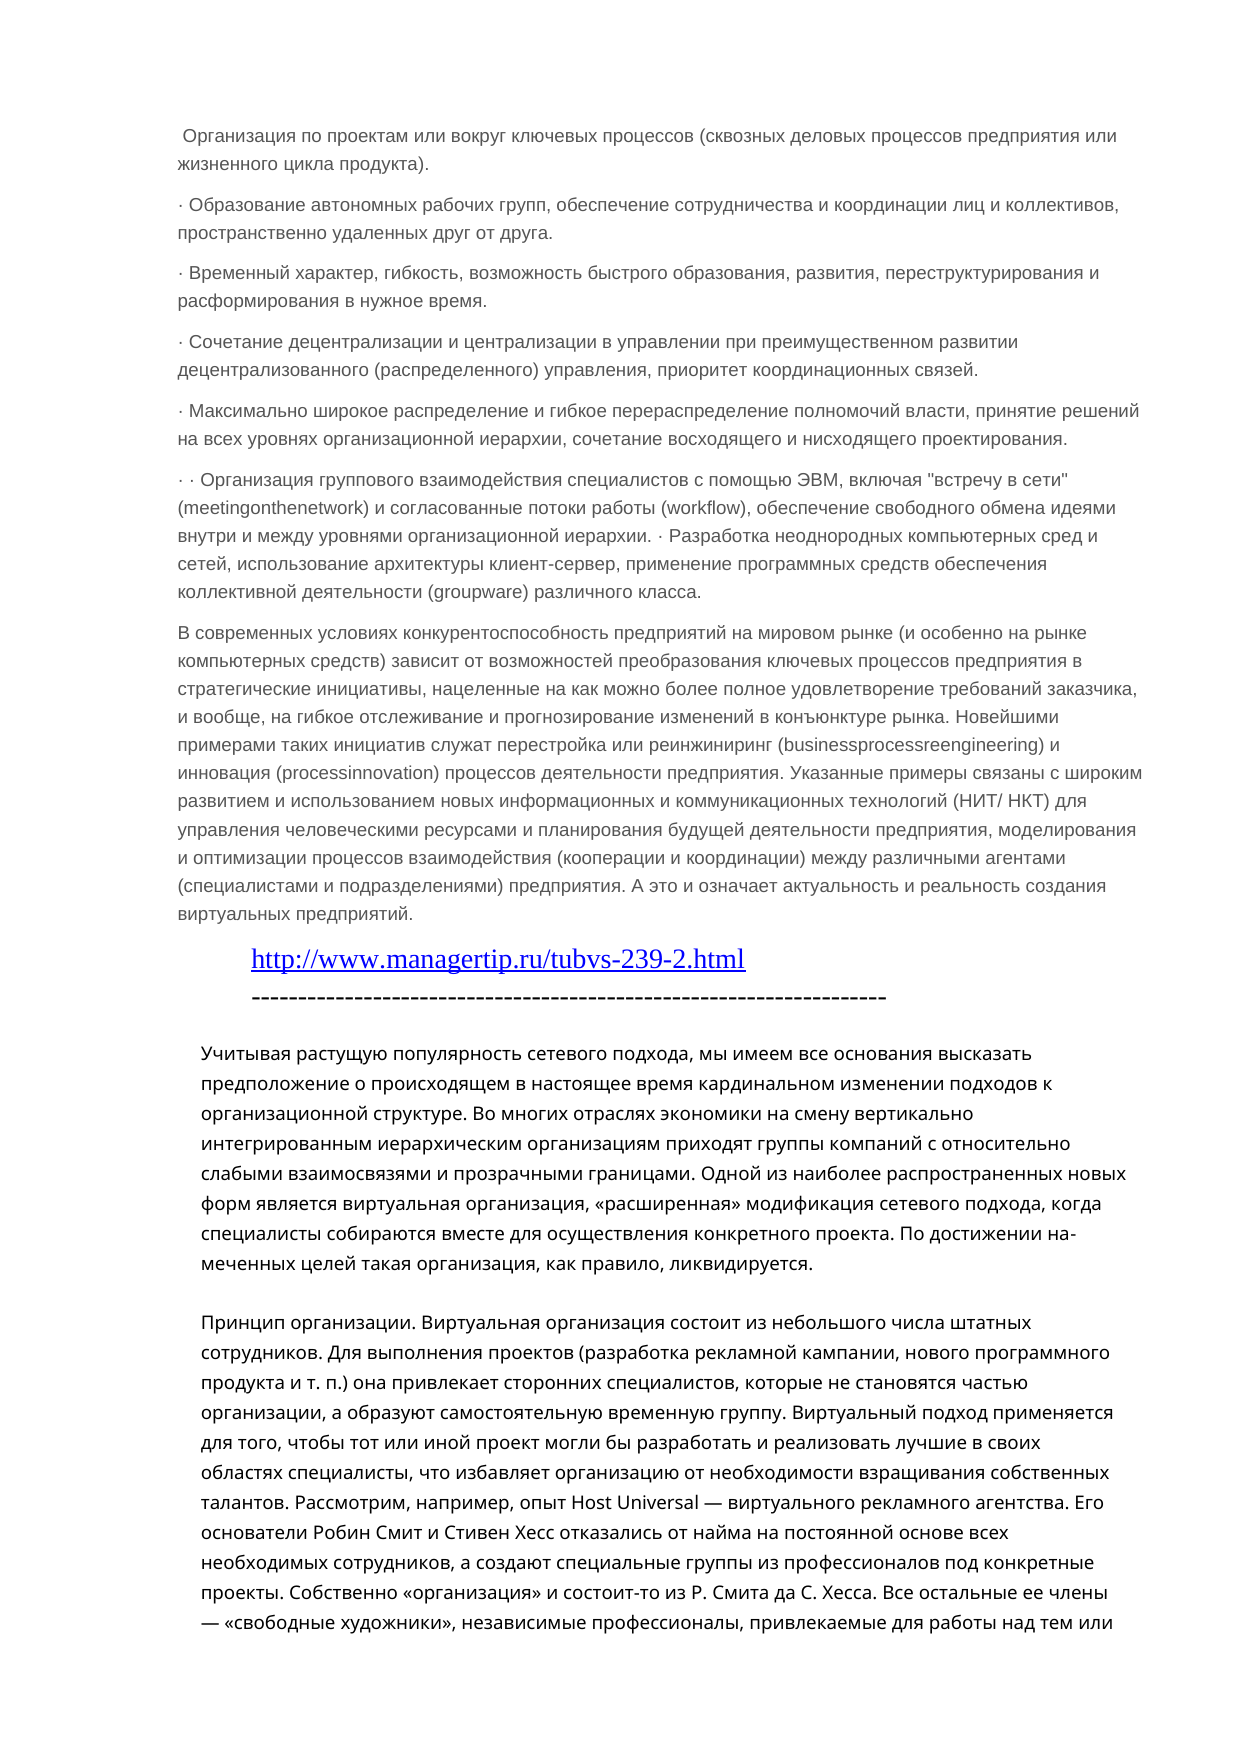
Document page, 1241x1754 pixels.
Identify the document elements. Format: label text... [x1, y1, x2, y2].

text · Образование автономных рабочих групп, обеспечение сотрудничества и координации лиц и коллективов, пространственно удаленных друг от друга. [177, 187, 1152, 243]
text Учитывая растущую популярность сетевого подхода, мы имеем все основания высказать предположение о происходящем в настоящее время кардинальном изменении подходов к организационной структуре. Во многих отраслях экономики на смену вертикально интегрированным иерархическим организациям приходят группы компаний с относительно слабыми взаимосвязями и прозрачными границами. Одной из наиболее распространенных новых форм является виртуальная организация, «расширенная» модификация сетевого подхода, когда специалисты собираются вместе для осуществления конкретного проекта. По достижении намеченных целей такая организация, как правило, ликвидируется. [201, 1035, 1128, 1275]
text http://www.managertip.ru/tubvs-239-2.html [177, 937, 1152, 974]
text · Сочетание децентрализации и централизации в управлении при преимущественном развитии децентрализованного (распределенного) управления, приоритет координационных связей. [177, 324, 1152, 381]
text · Максимально широкое распределение и гибкое перераспределение полномочий власти, принятие решений на всех уровнях организационной иерархии, сочетание восходящего и нисходящего проектирования. [177, 393, 1152, 449]
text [201, 1304, 1128, 1634]
text · Временный характер, гибкость, возможность быстрого образования, развития, переструктурирования и расформирования в нужное время. [177, 256, 1152, 312]
text -------------------------------------------------------------------- [177, 974, 1152, 1012]
text · · Организация группового взаимодействия специалистов с помощью ЭВМ, включая "встречу в сети" (meetingonthenetwork) и согласованные потоки работы (workflow), обеспечение свободного обмена идеями внутри и между уровнями организационной иерархии. · Разработка неоднородных компьютерных сред и сетей, использование архитектуры клиент-сервер, применение программных средств обеспечения коллективной деятельности (groupware) различного класса. [177, 462, 1152, 602]
text В современных условиях конкурентоспособность предприятий на мировом рынке (и особенно на рынке компьютерных средств) зависит от возможностей преобразования ключевых процессов предприятия в стратегические инициативы, нацеленные на как можно более полное удовлетворение требований заказчика, и вообще, на гибкое отслеживание и прогнозирование изменений в конъюнктуре рынка. Новейшими примерами таких инициатив служат перестройка или реинжиниринг (businessprocessreengineering) и инновация (processinnovation) процессов деятельности предприятия. Указанные примеры связаны с широким развитием и использованием новых информационных и коммуникационных технологий (НИТ/ НКТ) для управления человеческими ресурсами и планирования будущей деятельности предприятия, моделирования и оптимизации процессов взаимодействия (кооперации и координации) между различными агентами (специалистами и подразделениями) предприятия. А это и означает актуальность и реальность создания виртуальных предприятий. [177, 615, 1152, 924]
text Организация по проектам или вокруг ключевых процессов (сквозных деловых процессов предприятия или жизненного цикла продукта). [177, 118, 1152, 174]
